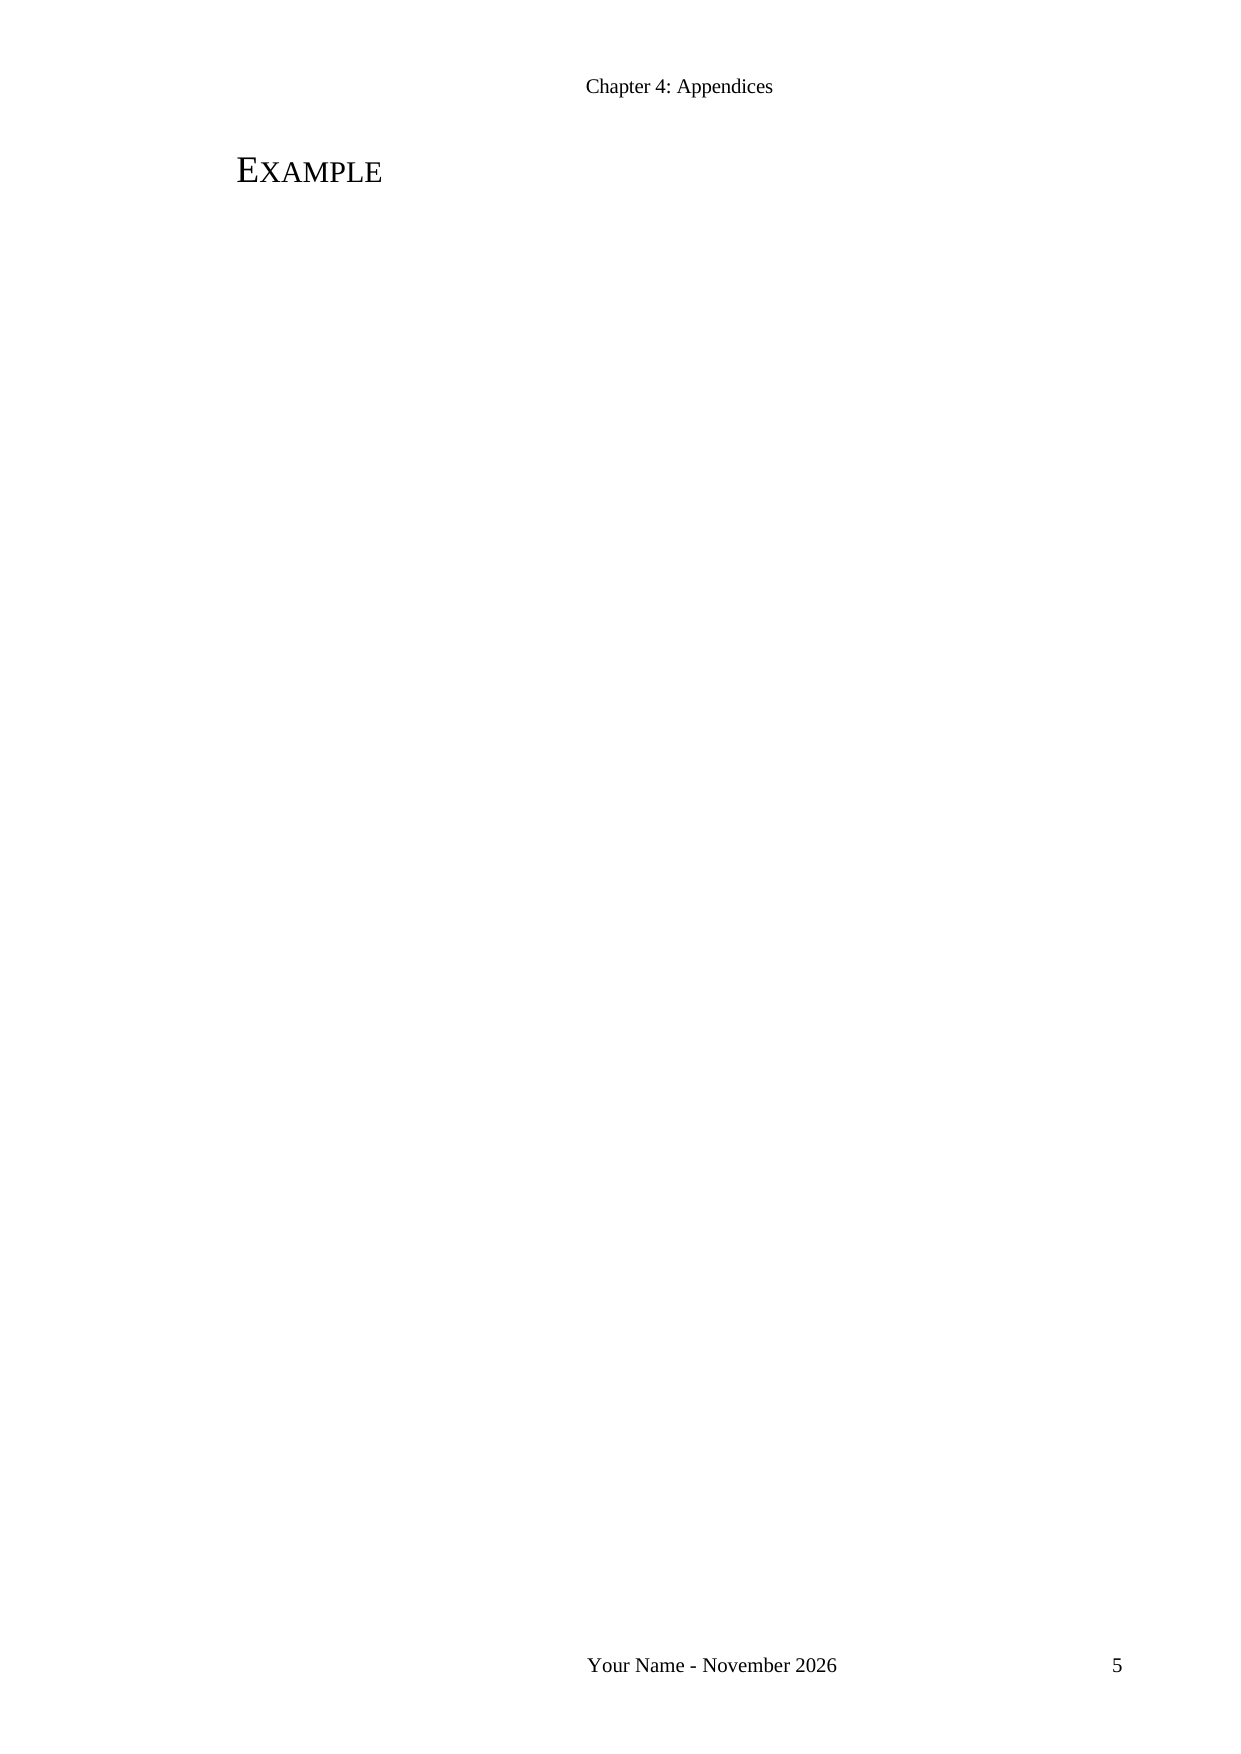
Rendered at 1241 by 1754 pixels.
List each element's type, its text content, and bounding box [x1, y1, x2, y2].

subtitle Example [236, 148, 1122, 191]
